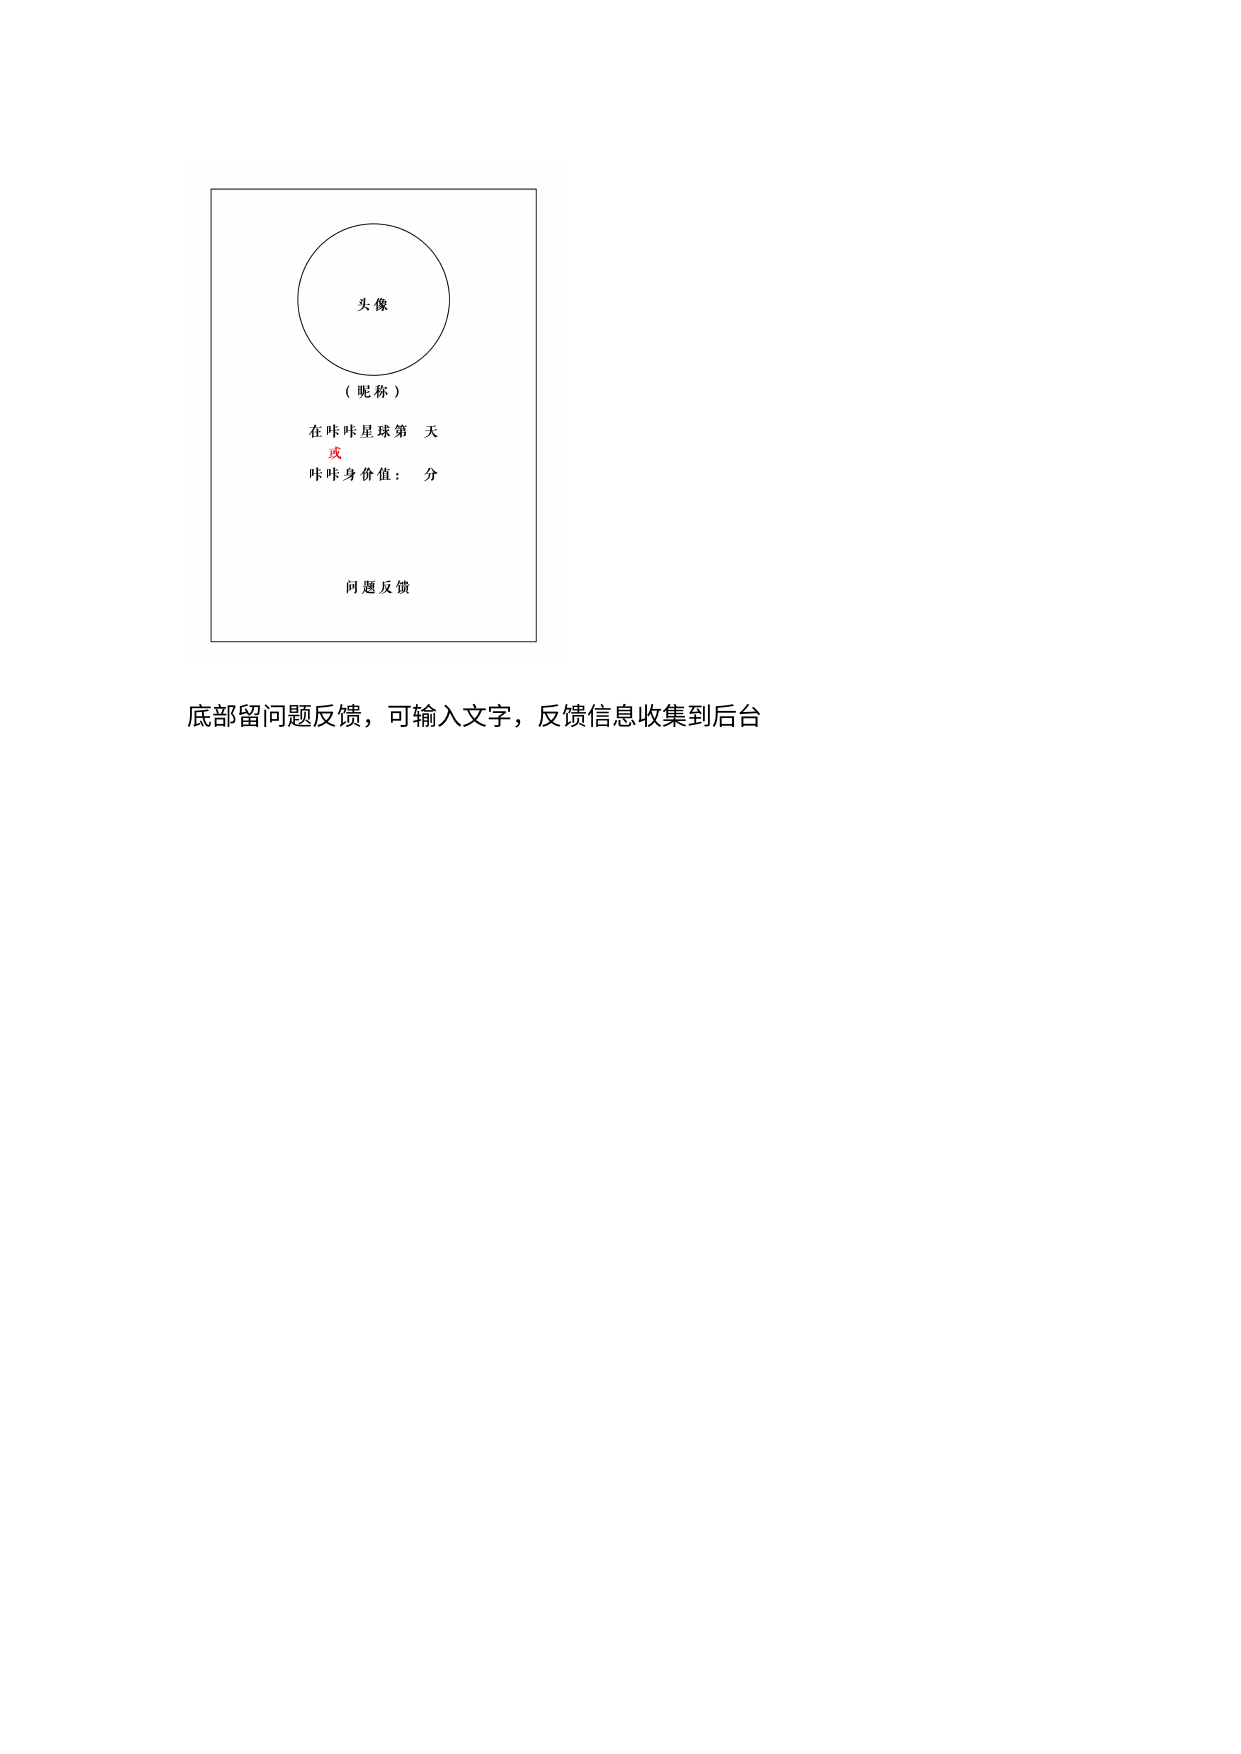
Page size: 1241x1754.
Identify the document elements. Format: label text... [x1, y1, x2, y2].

text 底部留问题反馈，可输入文字，反馈信息收集到后台 [187, 682, 1053, 747]
picture [187, 161, 568, 663]
